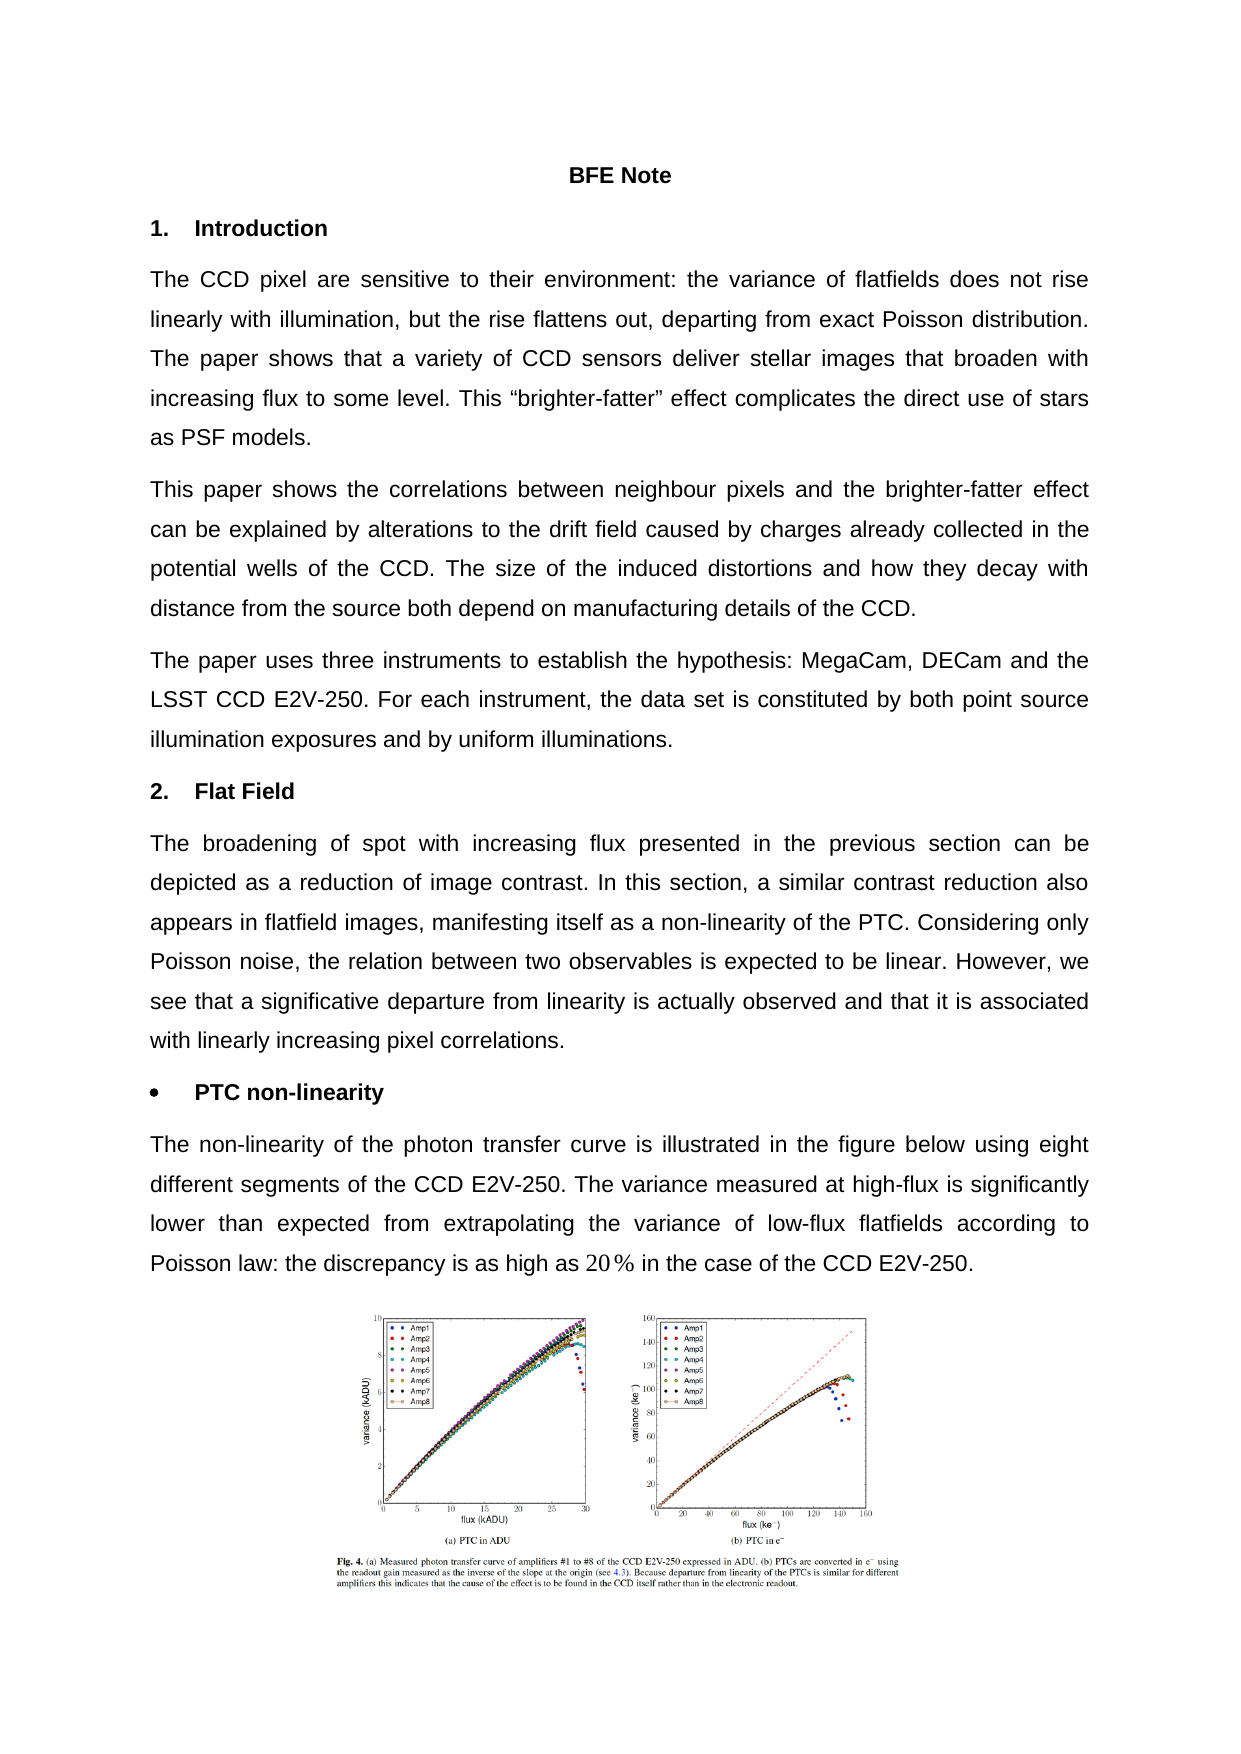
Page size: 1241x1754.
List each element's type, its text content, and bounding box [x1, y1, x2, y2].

text This paper shows the correlations between neighbour pixels and the brighter-fatter effect can be explained by alterations to the drift field caused by charges already collected in the potential wells of the CCD. The size of the induced distortions and how they decay with distance from the source both depend on manufacturing details of the CCD. [150, 476, 1090, 621]
text The non-linearity of the photon transfer curve is illustrated in the figure below using eight different segments of the CCD E2V-250. The variance measured at high-flux is significantly lower than expected from extrapolating the variance of low-flux flatfields according to Poisson law: the discrepancy is as high as in the case of the CCD E2V-250. [150, 1131, 1090, 1277]
text The paper uses three instruments to establish the hypothesis: MegaCam, DECam and the LSST CCD E2V-250. For each instrument, the data set is constituted by both point source illumination exposures and by uniform illuminations. [150, 647, 1090, 752]
list PTC non-linearity [150, 1079, 1090, 1105]
text BFE Note [150, 162, 1090, 189]
text The broadening of spot with increasing flux presented in the previous section can be depicted as a reduction of image contrast. In this section, a similar contrast reduction also appears in flatfield images, manifesting itself as a non-linearity of the PTC. Considering only Poisson noise, the relation between two observables is expected to be linear. However, we see that a significative departure from linearity is actually observed and that it is associated with linearly increasing pixel correlations. [150, 830, 1090, 1053]
text The CCD pixel are sensitive to their environment: the variance of flatfields does not rise linearly with illumination, but the rise flattens out, departing from exact Poisson distribution. The paper shows that a variety of CCD sensors deliver stellar images that broaden with increasing flux to some level. This “brighter-fatter” effect complicates the direct use of stars as PSF models. [150, 266, 1090, 451]
list Introduction [150, 214, 1090, 241]
picture [325, 1302, 916, 1592]
list Flat Field [150, 778, 1090, 804]
